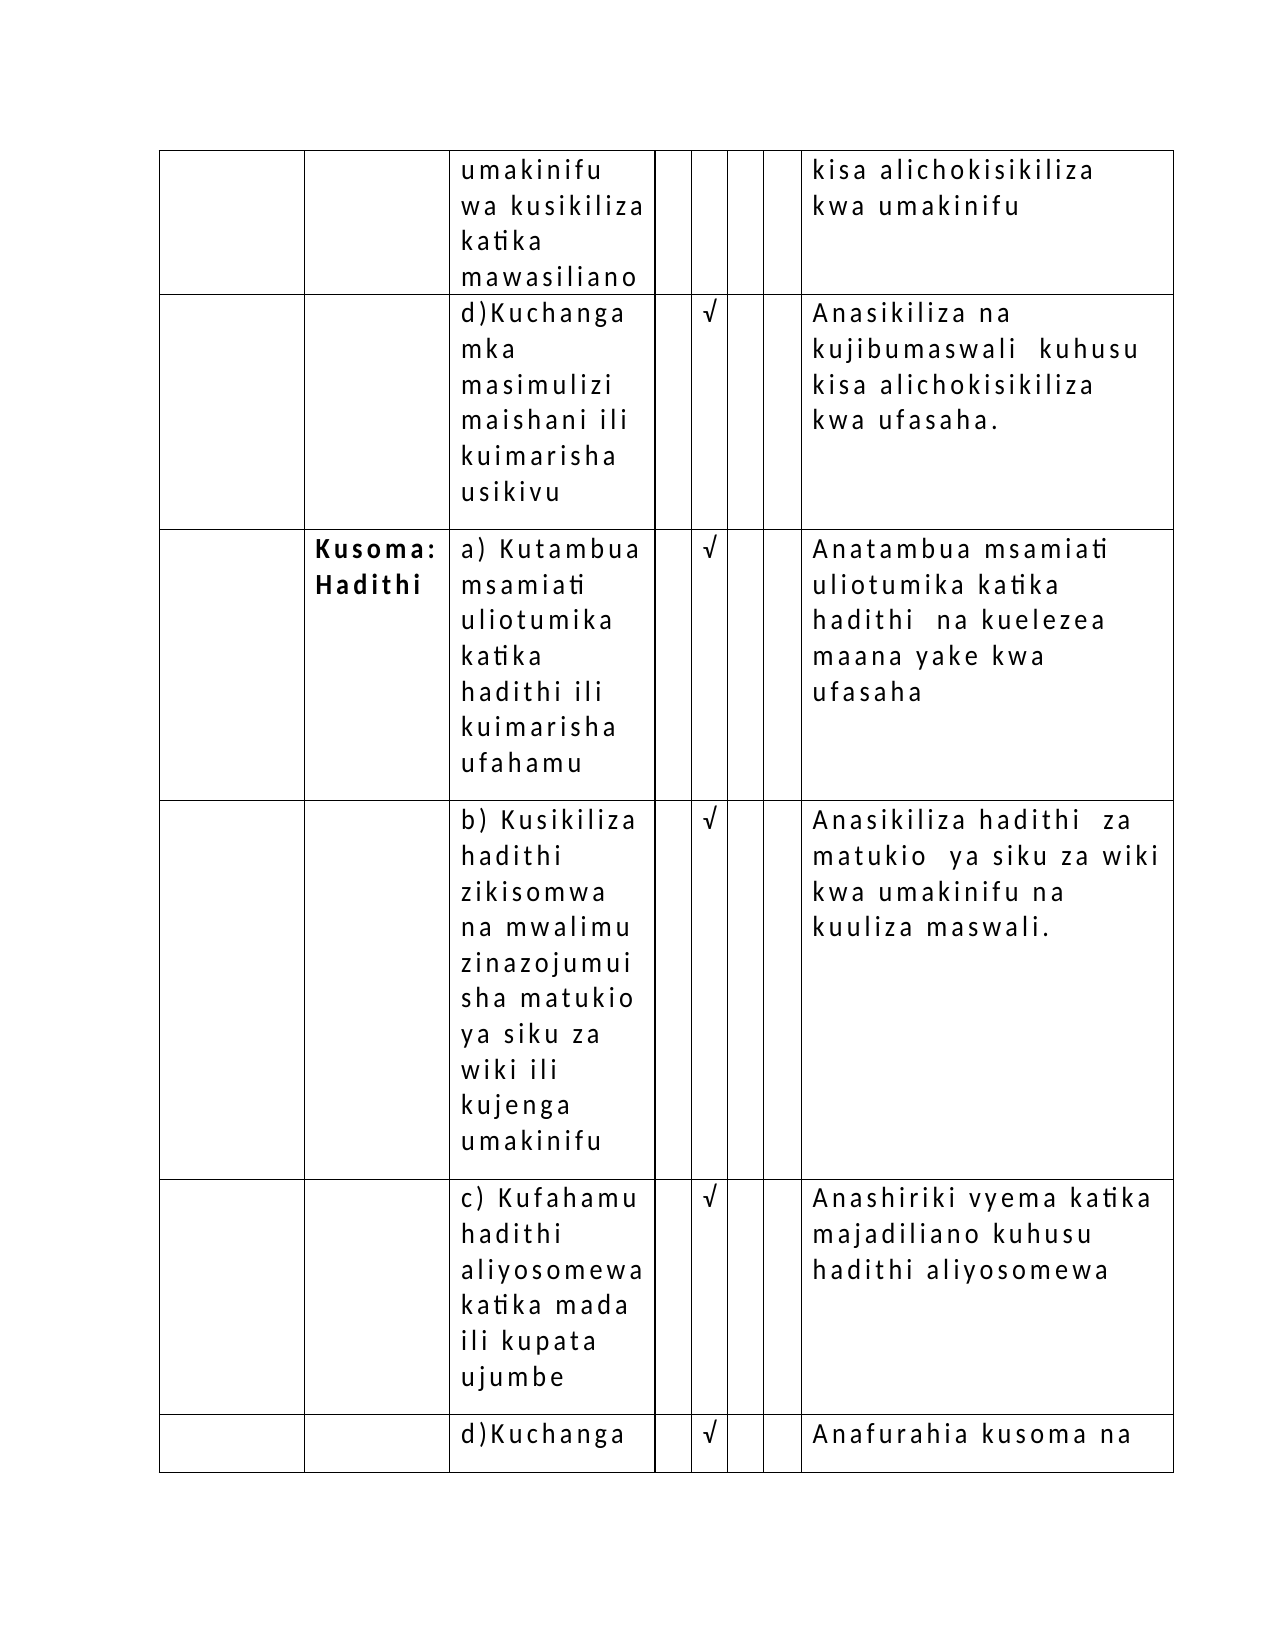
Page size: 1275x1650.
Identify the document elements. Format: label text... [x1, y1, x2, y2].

table_cell [728, 530, 763, 800]
table_cell [160, 295, 304, 529]
table_cell [728, 801, 763, 1178]
table_cell [728, 151, 763, 293]
table_cell [764, 151, 801, 293]
table_cell [656, 295, 691, 529]
table_cell [305, 801, 449, 1178]
table_cell √ [692, 530, 727, 800]
table_cell [764, 1415, 801, 1472]
table_cell [764, 1180, 801, 1414]
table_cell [802, 1415, 1173, 1472]
table_cell [656, 1415, 691, 1472]
table_cell [305, 295, 449, 529]
table_cell Anasikiliza hadithi za matukio ya siku za wiki kwa umakinifu na kuuliza maswali. [802, 801, 1173, 1178]
table_cell Anatambua msamiati uliotumika katika hadithi na kuelezea maana yake kwa ufasaha [802, 530, 1173, 800]
table_cell √ [692, 295, 727, 529]
table_cell √ [692, 151, 727, 293]
table_cell b) Kusikiliza hadithi zikisomwa na mwalimu zinazojumuisha matukio ya siku za wiki ili kujenga umakinifu [450, 801, 654, 1178]
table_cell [450, 1415, 654, 1472]
table_cell [160, 801, 304, 1178]
table_cell Kusoma: Hadithi [305, 530, 449, 800]
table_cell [802, 151, 1173, 293]
table_cell [656, 801, 691, 1178]
table_cell c) Kufahamu hadithi aliyosomewa katika mada ili kupata ujumbe [450, 1180, 654, 1414]
table_cell [764, 801, 801, 1178]
table_cell [656, 530, 691, 800]
table_cell [160, 151, 304, 293]
table_cell d)Kuchangamka masimulizi maishani ili kuimarisha usikivu [450, 295, 654, 529]
table_cell [160, 530, 304, 800]
table_cell a) Kutambua msamiati uliotumika katika hadithi ili kuimarisha ufahamu [450, 530, 654, 800]
table_cell [160, 1180, 304, 1414]
table_cell [728, 1180, 763, 1414]
table_cell [305, 1180, 449, 1414]
table_cell √ [692, 801, 727, 1178]
table_cell [160, 1415, 304, 1472]
table_cell [656, 151, 691, 293]
table_cell [728, 1415, 763, 1472]
table_cell [764, 530, 801, 800]
table_cell √ [692, 1180, 727, 1414]
table_cell [305, 1415, 449, 1472]
table_cell [764, 295, 801, 529]
table_cell [305, 151, 449, 293]
table_cell [728, 295, 763, 529]
table_cell [656, 1180, 691, 1414]
table_cell Anashiriki vyema katika majadiliano kuhusu hadithi aliyosomewa [802, 1180, 1173, 1414]
table_cell Anasikiliza na kujibumaswali kuhusu kisa alichokisikiliza kwa ufasaha. [802, 295, 1173, 529]
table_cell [450, 151, 654, 293]
table_cell √ [692, 1415, 727, 1472]
